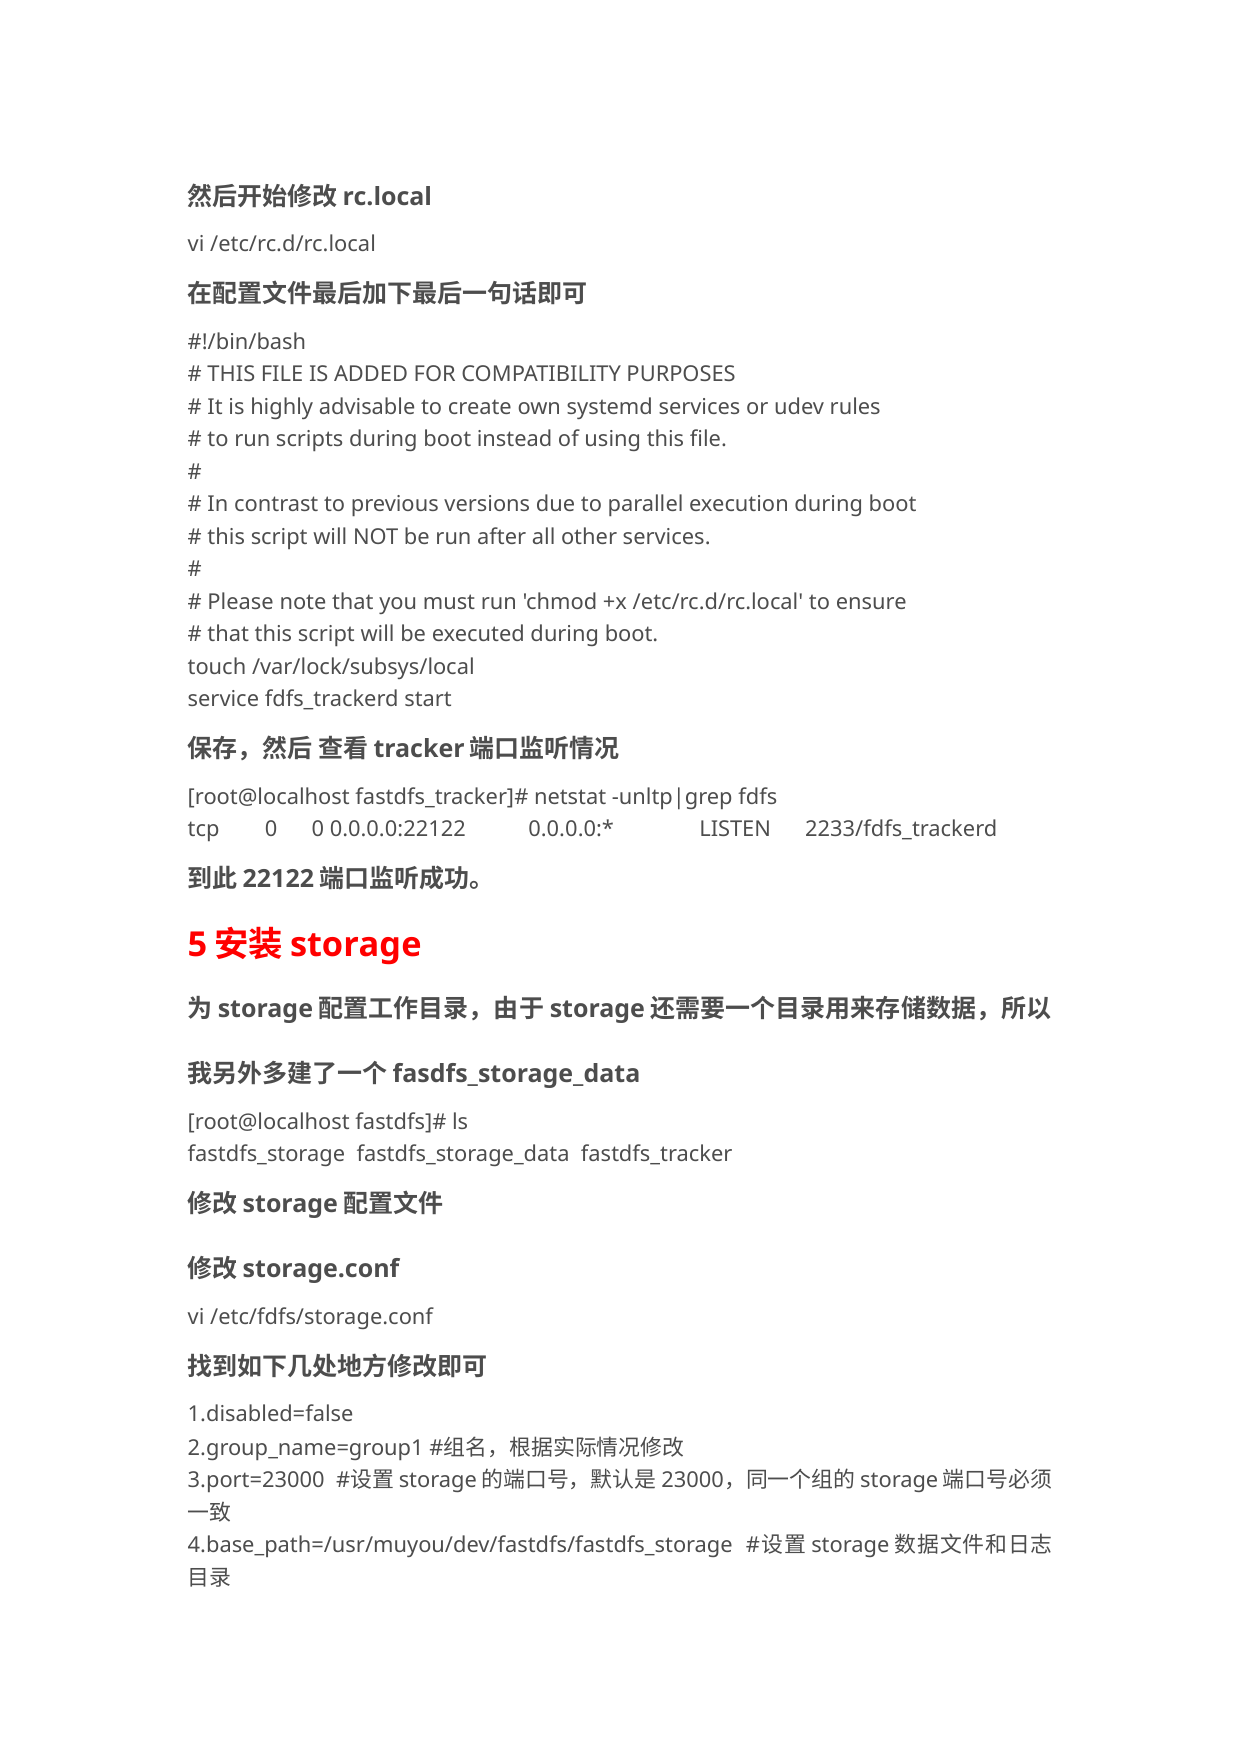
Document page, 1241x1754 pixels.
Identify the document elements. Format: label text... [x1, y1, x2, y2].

text #!/bin/bash [187, 324, 1053, 357]
text fastdfs_storage fastdfs_storage_data fastdfs_tracker [187, 1137, 1053, 1169]
text 4.base_path=/usr/muyou/dev/fastdfs/fastdfs_storage #设置storage数据文件和日志目录 [187, 1527, 1053, 1592]
text # [187, 552, 1053, 584]
text 1.disabled=false [187, 1397, 1053, 1429]
text 然后开始修改rc.local [187, 162, 1053, 227]
text 保存，然后 查看tracker端口监听情况 [187, 714, 1053, 779]
text vi /etc/fdfs/storage.conf [187, 1299, 1053, 1332]
text vi /etc/rc.d/rc.local [187, 227, 1053, 259]
text [root@localhost fastdfs_tracker]# netstat -unltp|grep fdfs [187, 779, 1053, 812]
text # to run scripts during boot instead of using this file. [187, 422, 1053, 454]
text touch /var/lock/subsys/local [187, 649, 1053, 682]
text tcp 0 0 0.0.0.0:22122 0.0.0.0:* LISTEN 2233/fdfs_trackerd [187, 812, 1053, 844]
text # THIS FILE IS ADDED FOR COMPATIBILITY PURPOSES [187, 357, 1053, 389]
text # Please note that you must run 'chmod +x /etc/rc.d/rc.local' to ensure [187, 584, 1053, 617]
text [root@localhost fastdfs]# ls [187, 1104, 1053, 1137]
text # [187, 454, 1053, 487]
text 修改storage配置文件 [187, 1169, 1053, 1234]
text 找到如下几处地方修改即可 [187, 1332, 1053, 1397]
text # In contrast to previous versions due to parallel execution during boot [187, 487, 1053, 519]
text 3.port=23000 #设置storage的端口号，默认是23000，同一个组的storage端口号必须一致 [187, 1462, 1053, 1527]
text 2.group_name=group1 #组名，根据实际情况修改 [187, 1429, 1053, 1462]
text 修改storage.conf [187, 1234, 1053, 1299]
text # that this script will be executed during boot. [187, 617, 1053, 649]
text service fdfs_trackerd start [187, 682, 1053, 714]
text # this script will NOT be run after all other services. [187, 519, 1053, 552]
text 在配置文件最后加下最后一句话即可 [187, 259, 1053, 324]
subtitle 5安装storage [187, 909, 1053, 974]
text 为storage配置工作目录，由于storage还需要一个目录用来存储数据，所以我另外多建了一个fasdfs_storage_data [187, 974, 1053, 1104]
text # It is highly advisable to create own systemd services or udev rules [187, 389, 1053, 422]
text 到此22122端口监听成功。 [187, 844, 1053, 909]
